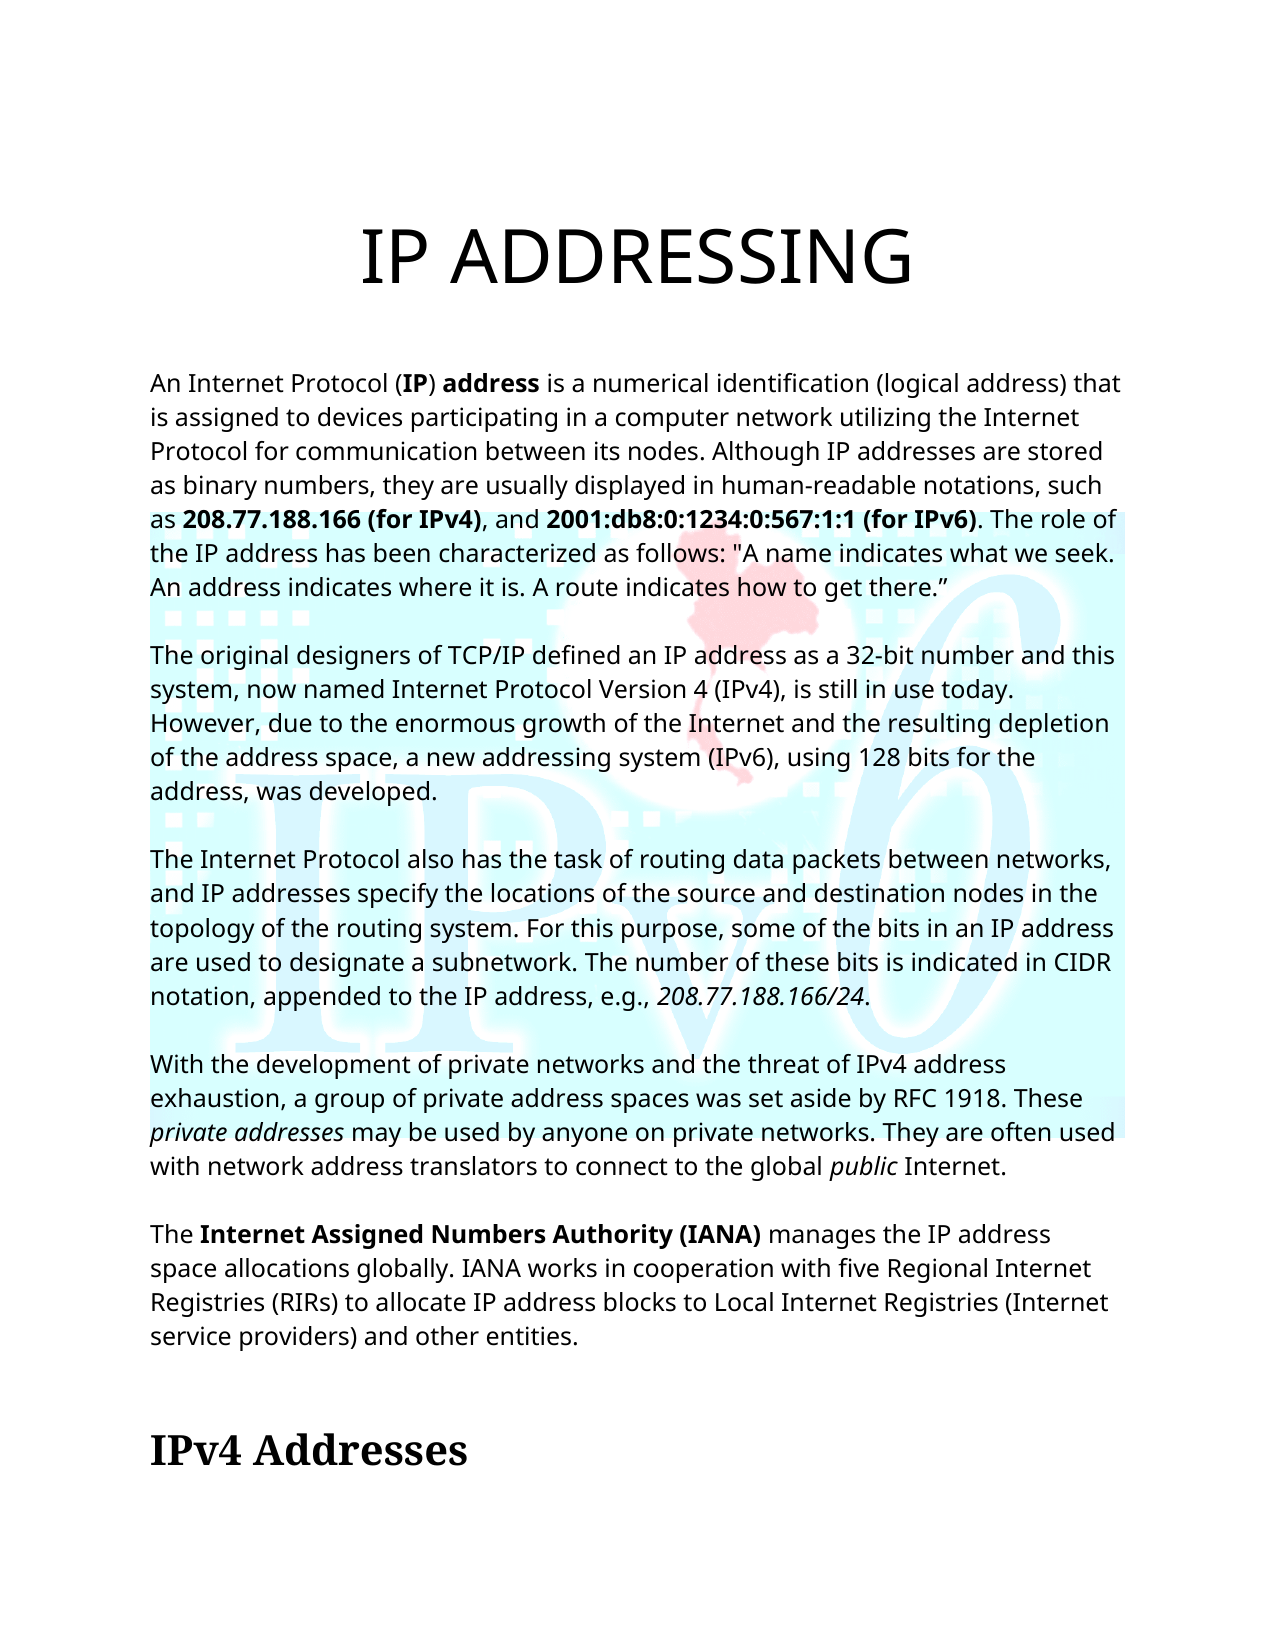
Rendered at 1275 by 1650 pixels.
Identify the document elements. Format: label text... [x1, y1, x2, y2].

text IP ADDRESSING [150, 203, 1125, 305]
text With the development of private networks and the threat of IPv4 address exhaustion, a group of private address spaces was set aside by RFC 1918. These private addresses may be used by anyone on private networks. They are often used with network address translators to connect to the global public Internet. [150, 1046, 1125, 1183]
text IPv4 Addresses [150, 1421, 1125, 1478]
text The Internet Assigned Numbers Authority (IANA) manages the IP address space allocations globally. IANA works in cooperation with five Regional Internet Registries (RIRs) to allocate IP address blocks to Local Internet Registries (Internet service providers) and other entities. [150, 1217, 1125, 1353]
text The Internet Protocol also has the task of routing data packets between networks, and IP addresses specify the locations of the source and destination nodes in the topology of the routing system. For this purpose, some of the bits in an IP address are used to designate a subnetwork. The number of these bits is indicated in CIDR notation, appended to the IP address, e.g., 208.77.188.166/24. [150, 842, 1125, 1012]
text The original designers of TCP/IP defined an IP address as a 32-bit number and this system, now named Internet Protocol Version 4 (IPv4), is still in use today. However, due to the enormous growth of the Internet and the resulting depletion of the address space, a new addressing system (IPv6), using 128 bits for the address, was developed. [150, 638, 1125, 808]
text An Internet Protocol (IP) address is a numerical identification (logical address) that is assigned to devices participating in a computer network utilizing the Internet Protocol for communication between its nodes. Although IP addresses are stored as binary numbers, they are usually displayed in human-readable notations, such as 208.77.188.166 (for IPv4), and 2001:db8:0:1234:0:567:1:1 (for IPv6). The role of the IP address has been characterized as follows: "A name indicates what we seek. An address indicates where it is. A route indicates how to get there.” [150, 365, 1125, 604]
